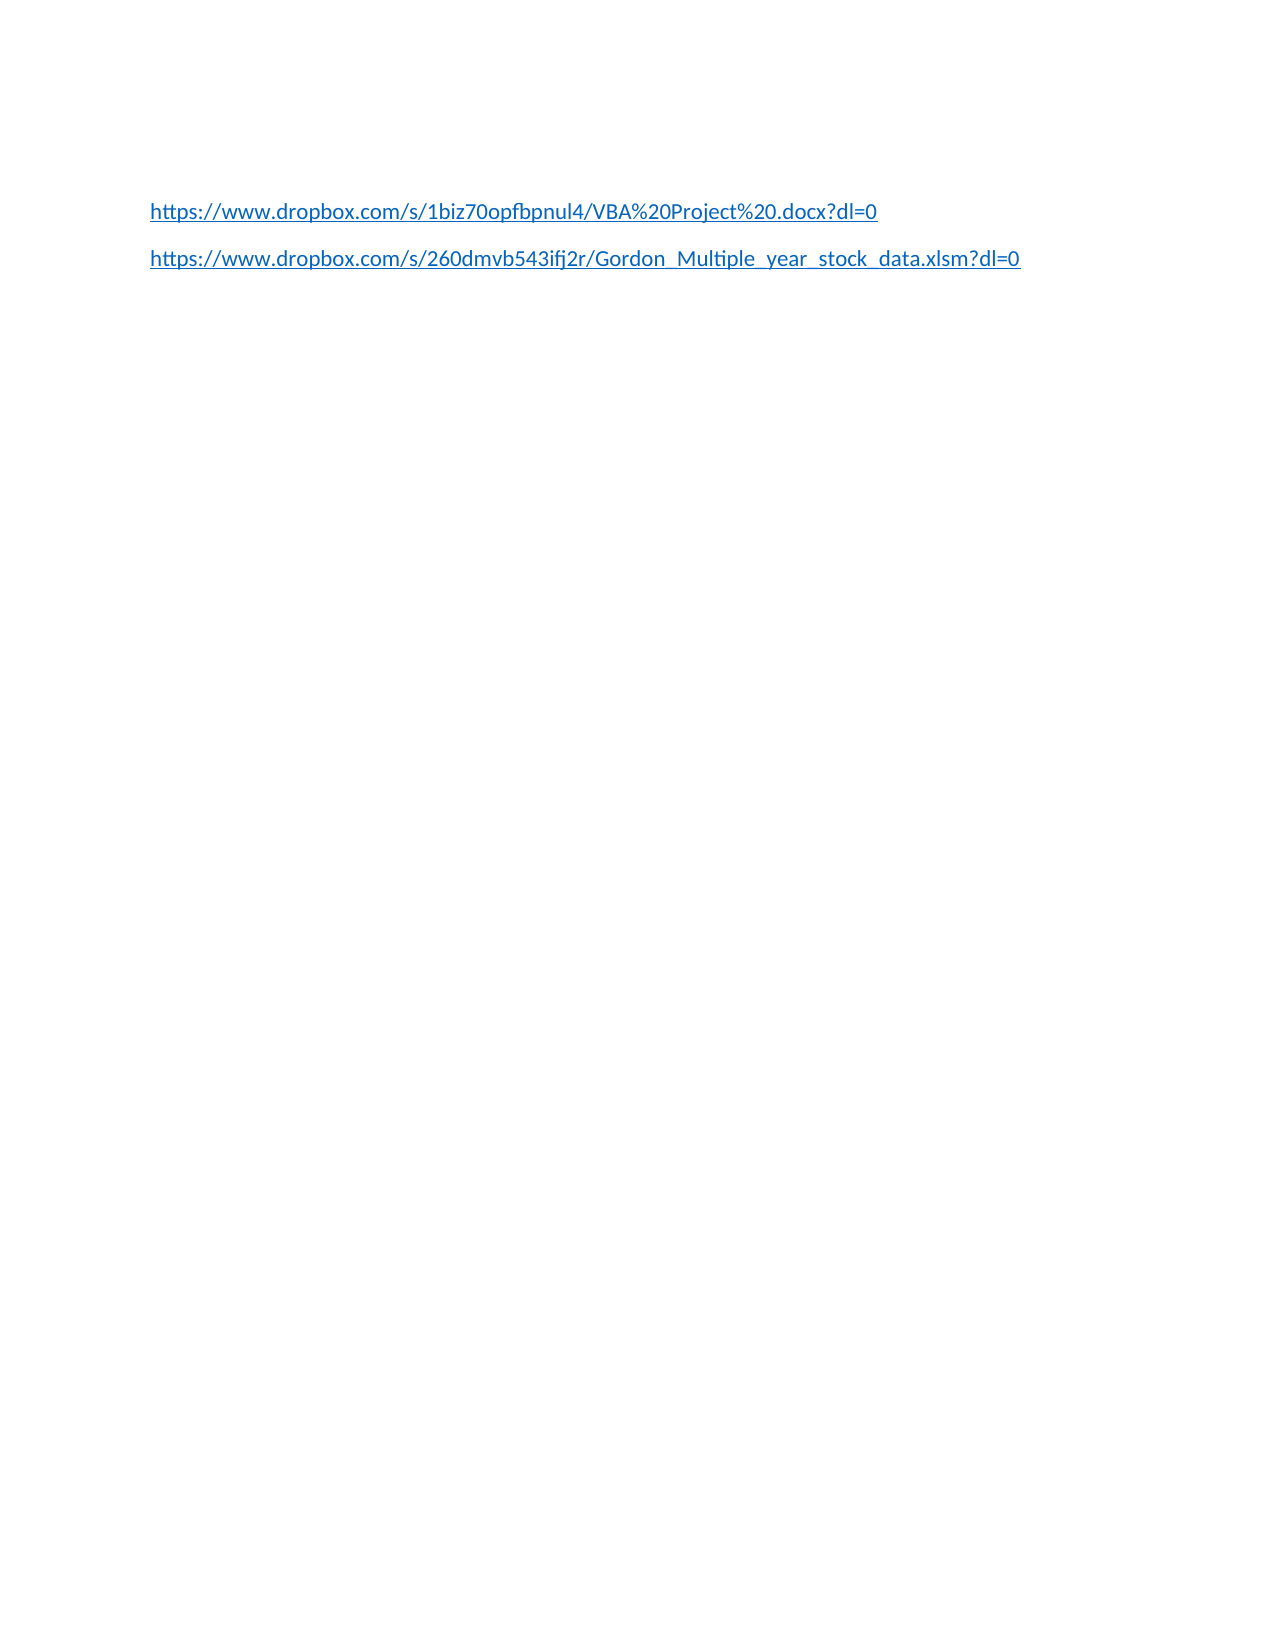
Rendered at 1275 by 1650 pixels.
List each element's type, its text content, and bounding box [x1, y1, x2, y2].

text https://www.dropbox.com/s/1biz70opfbpnul4/VBA%20Project%20.docx?dl=0 [150, 197, 1125, 225]
text https://www.dropbox.com/s/260dmvb543ifj2r/Gordon_Multiple_year_stock_data.xlsm?dl=0 [150, 244, 1125, 272]
